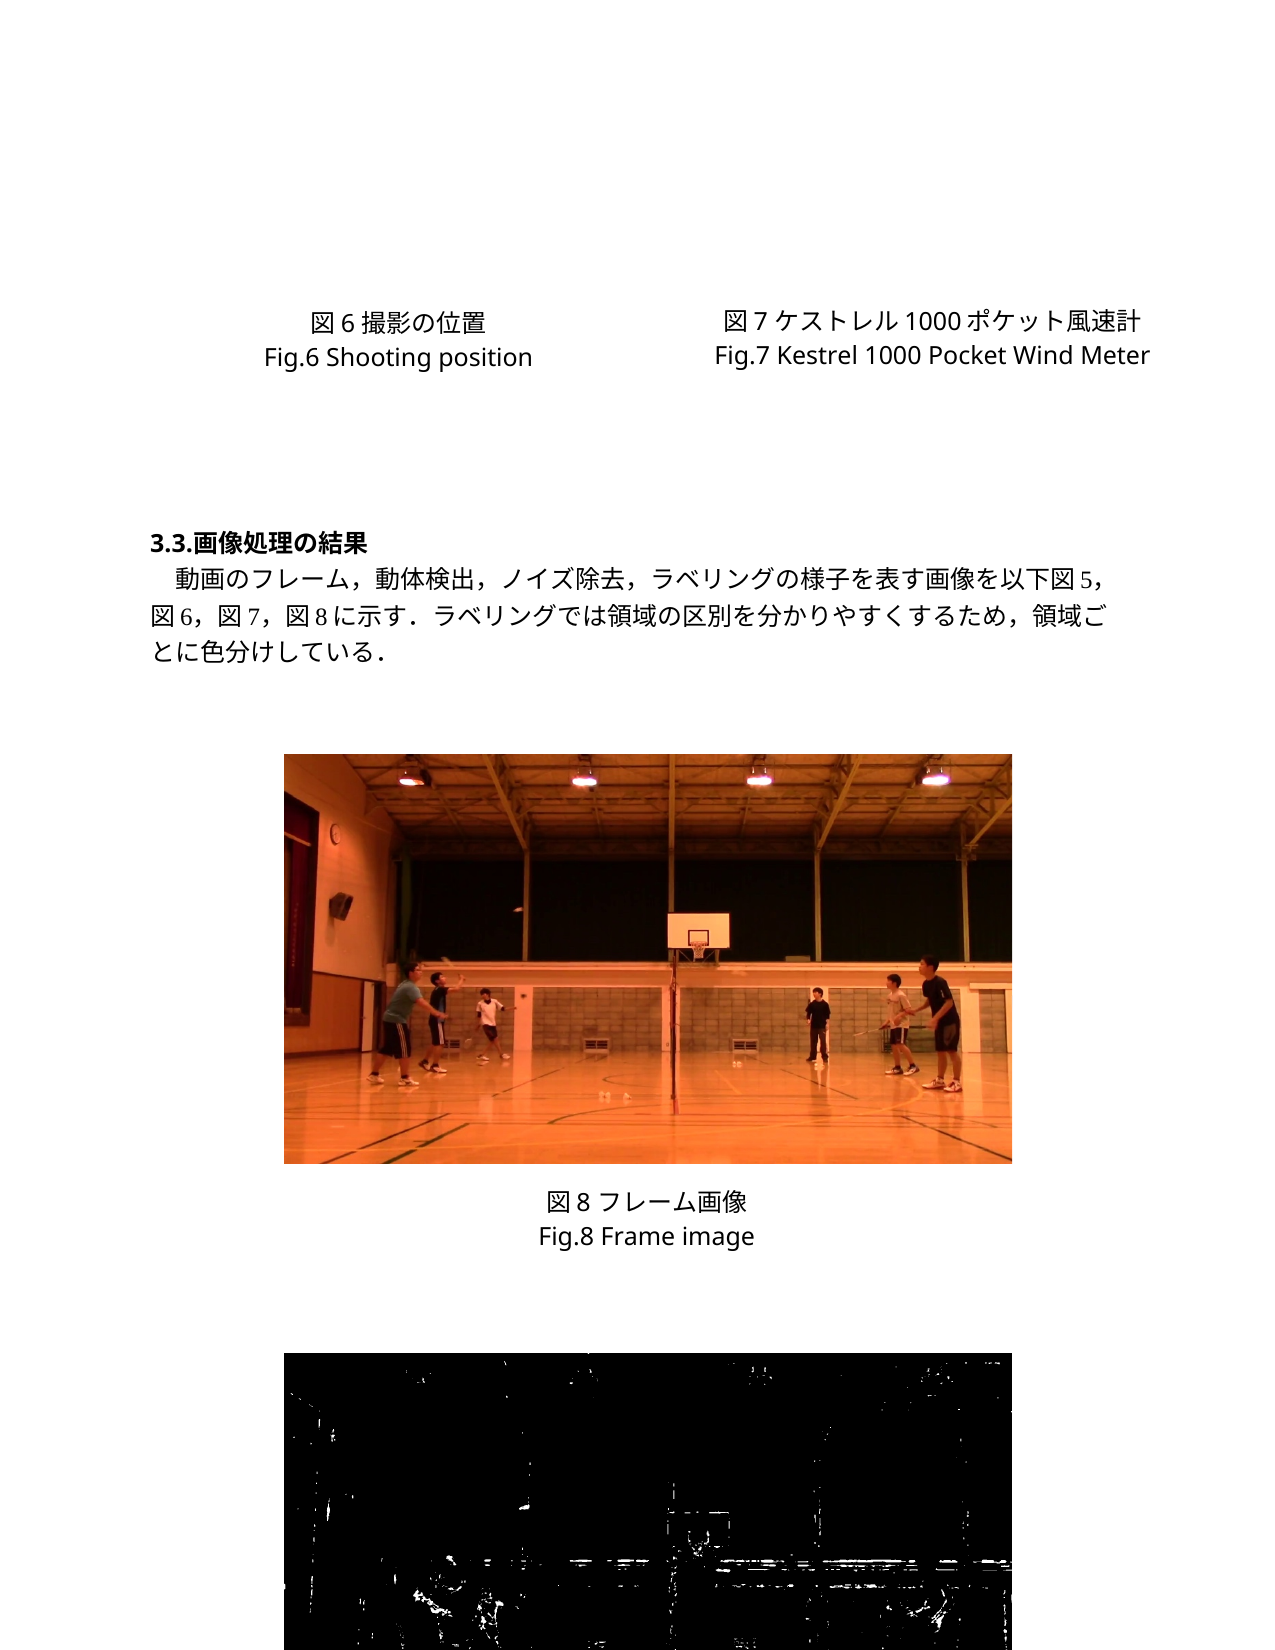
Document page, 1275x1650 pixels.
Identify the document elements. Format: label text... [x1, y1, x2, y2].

picture [284, 754, 1013, 1164]
text 3.3.画像処理の結果 [150, 524, 1125, 560]
text 動画のフレーム，動体検出，ノイズ除去，ラベリングの様子を表す画像を以下図5，図6，図7，図8に示す．ラベリングでは領域の区別を分かりやすくするため，領域ごとに色分けしている． [150, 560, 1125, 669]
picture [284, 1353, 1012, 1650]
